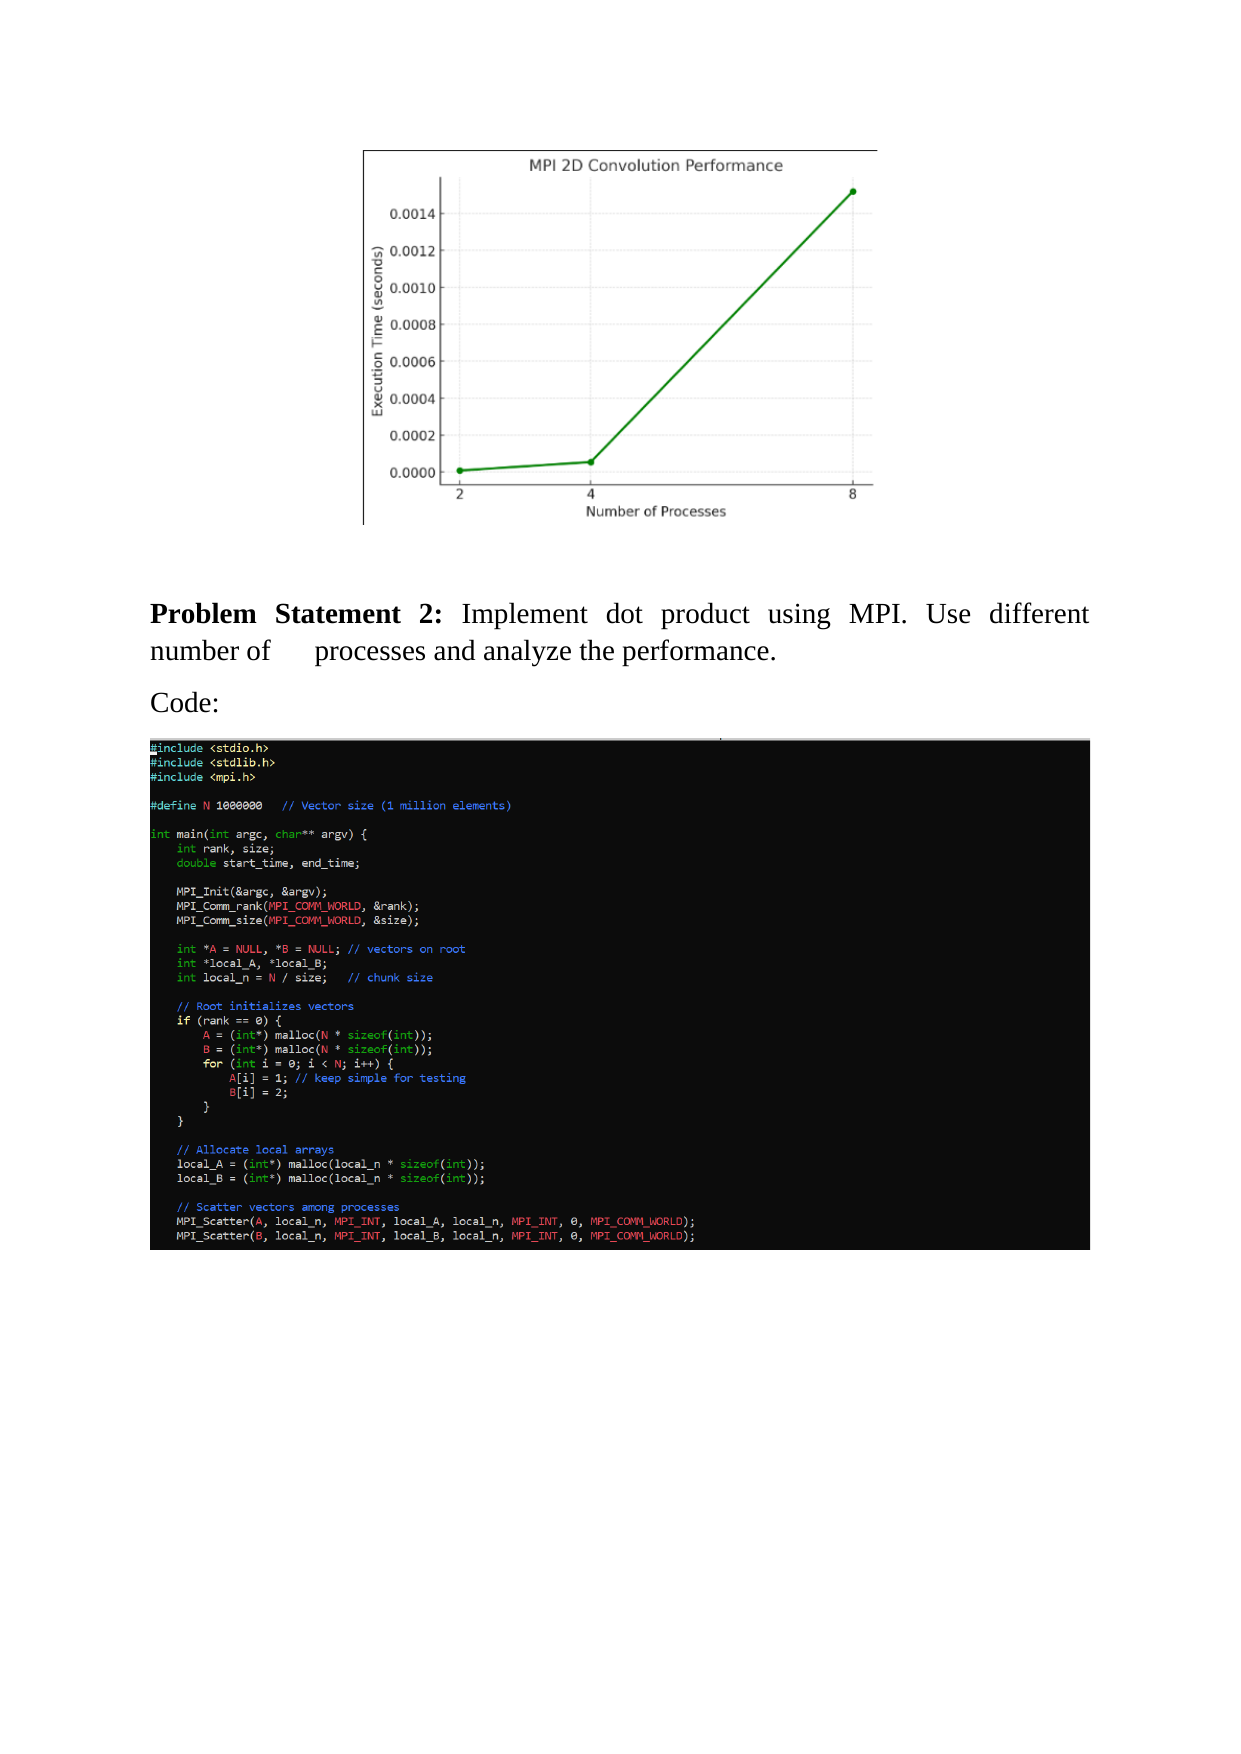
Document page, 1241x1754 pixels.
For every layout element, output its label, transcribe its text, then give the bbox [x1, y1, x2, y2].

picture [362, 150, 878, 525]
text Code: [150, 686, 1090, 719]
picture [150, 738, 1091, 1250]
text Problem Statement 2: Implement dot product using MPI. Use different number of processes and analyze the performance. [150, 597, 1090, 666]
